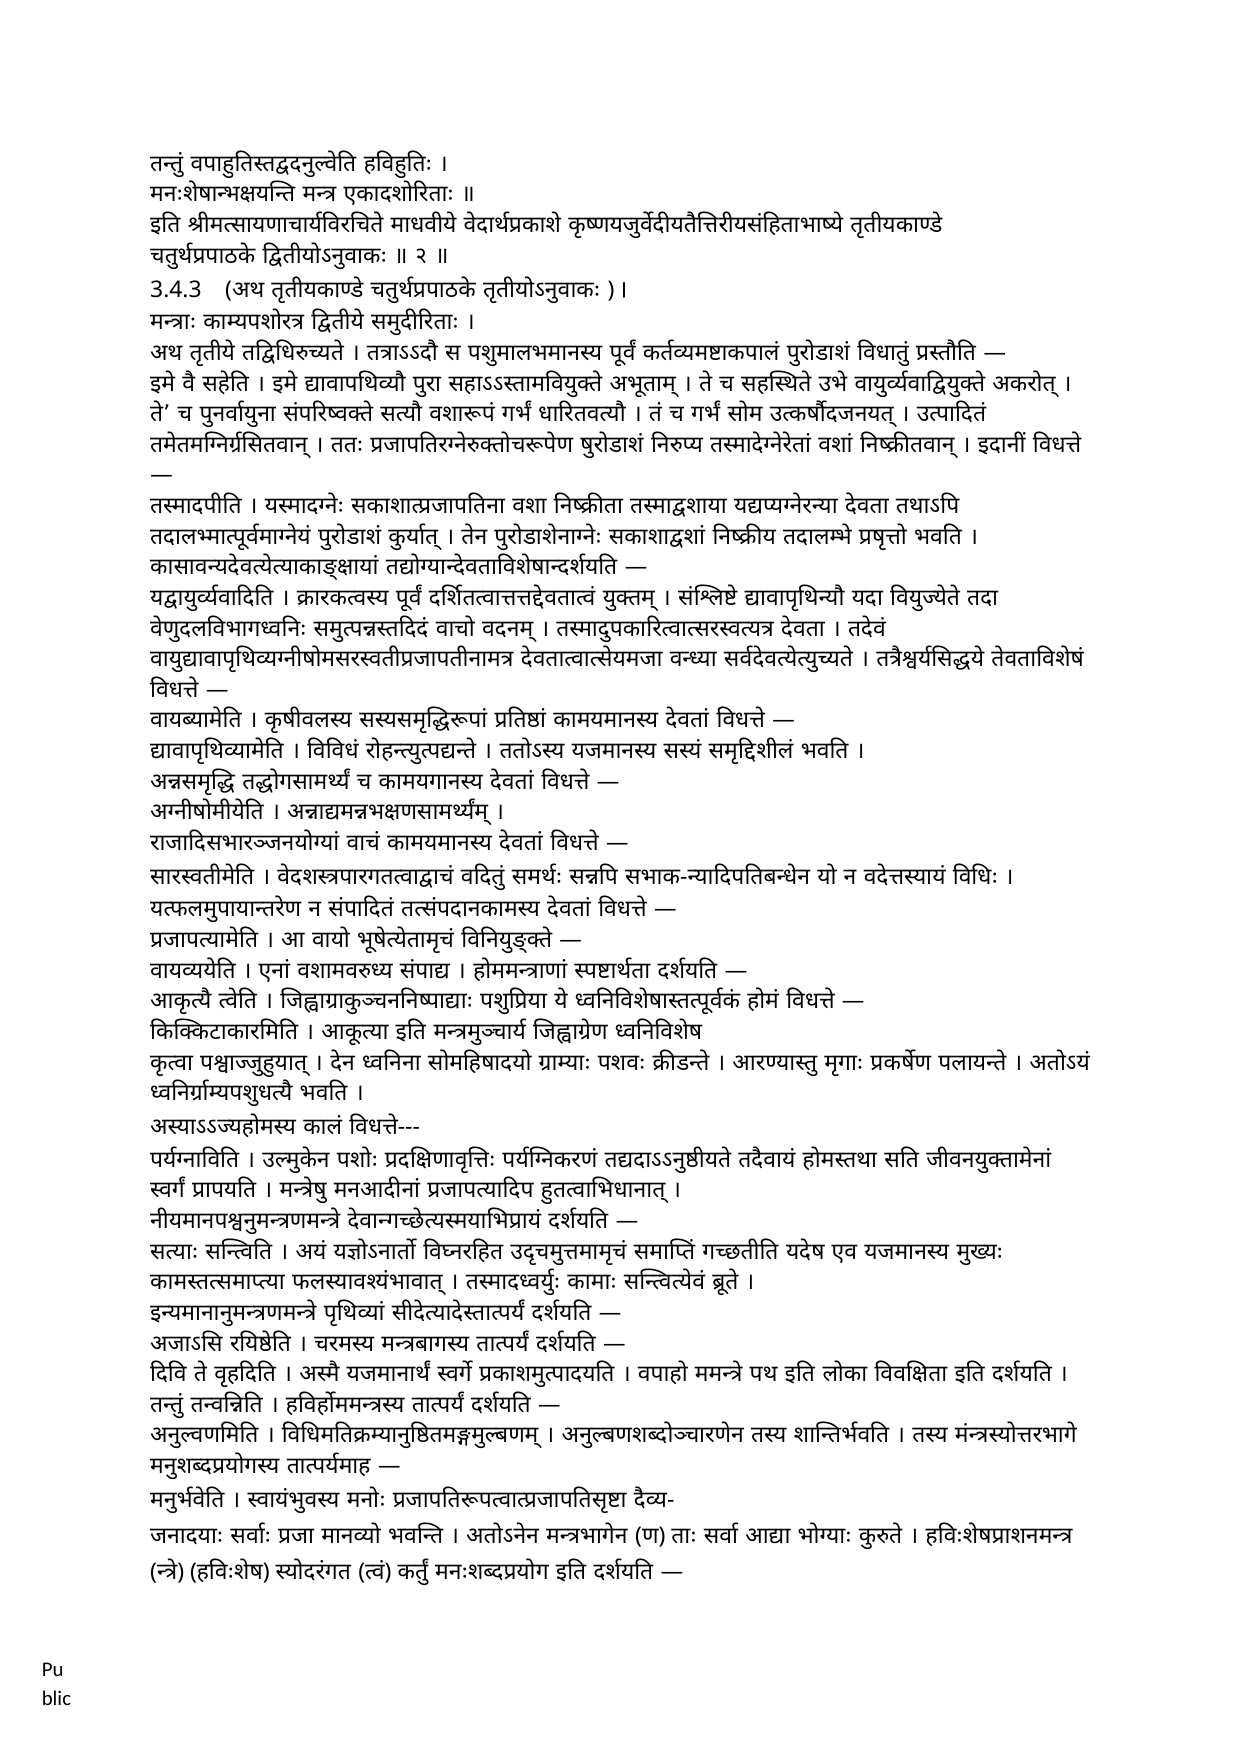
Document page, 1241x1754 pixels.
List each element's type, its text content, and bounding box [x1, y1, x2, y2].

text कृत्वा पश्वाज्जुहुयात् । देन ध्वनिना सोमहिषादयो ग्राम्याः पशवः क्रीडन्ते । आरण्यास्तु मृगाः प्रकर्षेण पलायन्ते । अतोऽयं ध्वनिर्ग्राम्यपशुधत्यै भवति । [150, 1049, 1090, 1106]
text अन्नसमृद्धि तद्धोगसामर्थ्यं च कामयगानस्य देवतां विधत्ते — [207, 768, 1090, 794]
text आकृत्यै त्वेति । जिह्वाग्राकुञ्चननिष्पाद्याः पशुप्रिया ये ध्वनिविशेषास्तत्पूर्वकं होमं विधत्ते — [703, 987, 1090, 1014]
text सत्याः सन्त्विति । अयं यज्ञोऽनार्तो विघ्नरहित उदृचमुत्तमामृचं समाप्तिं गच्छतीति यदेष एव यजमानस्य मुख्यः कामस्तत्समाप्त्या फलस्यावश्यंभावात् । तस्मादध्वर्युः कामाः सन्त्वित्येवं ब्रूते । [150, 1238, 1090, 1295]
text इति श्रीमत्सायणाचार्यविरचिते माधवीये वेदार्थप्रकाशे कृष्णयजुर्वेदीयतैत्तिरीयसंहिताभाष्ये तृतीयकाण्डे [150, 211, 874, 238]
text नीयमानपश्वनुमन्त्रणमन्त्रे देवान्गच्छेत्यस्मयाभिप्रायं दर्शयति — [150, 1207, 336, 1234]
text द्यावापृथिव्यामेति । विविधं रोहन्त्युत्पद्यन्ते । ततोऽस्य यजमानस्य सस्यं समृद्दिशीलं भवति । [199, 737, 419, 764]
text पर्यग्नाविति । उल्मुकेन पशोः प्रदक्षिणावृत्तिः पर्यग्निकरणं तद्यदाऽऽनुष्ठीयते तदैवायं होमस्तथा सति जीवनयुक्तामेनां स्वर्गं प्रापयति । मन्त्रेषु मनआदीनां प्रजापत्यादिप हुतत्वाभिधानात् । [150, 1146, 1090, 1203]
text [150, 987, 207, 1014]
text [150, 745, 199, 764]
text चतुर्थप्रपाठके द्वितीयोऽनुवाकः ॥ २ ॥ [150, 242, 1090, 268]
text तन्तुं वपाहुतिस्तद्वदनुल्वेति हविहुतिः । [397, 150, 1090, 177]
text प्रजापत्यामेति । आ वायो भूषेत्येतामृचं विनियुङ्क्ते — [509, 926, 1090, 953]
text यत्फलमुपायान्तरेण न संपादितं तत्संपदानकामस्य देवतां विधत्ते — [215, 896, 1090, 922]
text सारस्वतीमेति । वेदशस्त्रपारगतत्वाद्वाचं वदितुं समर्थः सन्नपि सभाक-न्यादिपतिबन्धेन यो न वदेत्तस्यायं विधिः । [150, 860, 1090, 891]
text अथ तृतीये तद्विधिरुच्यते । तत्राऽऽदौ स पशुमालभमानस्य पूर्वं कर्तव्यमष्टाकपालं पुरोडाशं विधातुं प्रस्तौति — [198, 339, 633, 366]
text इमे वै सहेति । इमे द्यावापथिव्यौ पुरा सहाऽऽस्तामवियुक्ते अभूताम् । ते च सहस्थिते उभे वायुर्व्यवाद्वियुक्ते अकरोत् । ते’ च पुनर्वायुना संपरिष्वक्ते सत्यौ वशारूपं गर्भं धारितवत्यौ । तं च गर्भं सोम उत्कर्षौदजनयत् । उत्पादितं तमेतमग्निर्ग्रसितवान् । ततः प्रजापतिरग्नेरुक्तोचरूपेण षुरोडाशं निरुप्य तस्मादेग्नेरेतां वशां निष्क्रीतवान् । इदानीं विधत्ते — [150, 370, 1090, 488]
text प्रजापत्यामेति । आ वायो भूषेत्येतामृचं विनियुङ्क्ते — [150, 926, 382, 953]
text इन्यमानानुमन्त्रणमन्त्रे पृथिव्यां सीदेत्यादेस्तात्पर्यं दर्शयति — [332, 1299, 1090, 1326]
text नीयमानपश्वनुमन्त्रणमन्त्रे देवान्गच्छेत्यस्मयाभिप्रायं दर्शयति — [254, 1207, 1090, 1234]
text तन्तुं वपाहुतिस्तद्वदनुल्वेति हविहुतिः । [150, 150, 239, 177]
text तन्तुं तन्वन्निति । हविर्होममन्त्रस्य तात्पर्यं दर्शयति — [150, 1391, 1090, 1418]
text मन्त्राः काम्यपशोरत्र द्वितीये समुदीरिताः । [398, 308, 1090, 335]
text कासावन्यदेवत्येत्याकाङ्क्षायां तद्योग्यान्देवताविशेषान्दर्शयति — [150, 553, 1090, 580]
text किक्किटाकारमिति । आकूत्या इति मन्त्रमुञ्चार्य जिह्वाग्रेण ध्वनिविशेष [479, 1018, 1090, 1045]
text अजाऽसि रयिष्ठेति । चरमस्य मन्त्रबागस्य तात्पर्यं दर्शयति — [150, 1330, 1090, 1356]
text अथ तृतीये तद्विधिरुच्यते । तत्राऽऽदौ स पशुमालभमानस्य पूर्वं कर्तव्यमष्टाकपालं पुरोडाशं विधातुं प्रस्तौति — [797, 339, 1090, 366]
text अग्नीषोमीयेति । अन्नाद्यमन्नभक्षणसामर्थ्यंम् । [150, 798, 1090, 825]
text जनादयाः सर्वाः प्रजा मानव्यो भवन्ति । अतोऽनेन मन्त्रभागेन (ण) ताः सर्वा आद्या भोग्याः कुरुते । हविःशेषप्राशनमन्त्र (न्त्रे) (हविःशेष) स्योदरंगत (त्वं) कर्तुं मनःशब्दप्रयोग इति दर्शयति — [150, 1519, 1090, 1586]
text दिवि ते वृहदिति । अस्मै यजमानार्थं स्वर्गे प्रकाशमुत्पादयति । वपाहो ममन्त्रे पथ इति लोका विवक्षिता इति दर्शयति । [543, 1360, 1090, 1387]
text द्यावापृथिव्यामेति । विविधं रोहन्त्युत्पद्यन्ते । ततोऽस्य यजमानस्य सस्यं समृद्दिशीलं भवति । [418, 737, 743, 764]
text दिवि ते वृहदिति । अस्मै यजमानार्थं स्वर्गे प्रकाशमुत्पादयति । वपाहो ममन्त्रे पथ इति लोका विवक्षिता इति दर्शयति । [223, 1360, 600, 1387]
text मन्त्राः काम्यपशोरत्र द्वितीये समुदीरिताः । [150, 308, 409, 335]
text द्यावापृथिव्यामेति । विविधं रोहन्त्युत्पद्यन्ते । ततोऽस्य यजमानस्य सस्यं समृद्दिशीलं भवति । [733, 737, 1090, 764]
text अस्याऽऽज्यहोमस्य कालं विधत्ते--- [150, 1110, 1090, 1141]
text राजादिसभारञ्जनयोग्यां वाचं कामयमानस्य देवतां विधत्ते — [150, 829, 1090, 856]
text 3.4.3 (अथ तृतीयकाण्डे चतुर्थप्रपाठके तृतीयोऽनुवाकः ) । [150, 272, 1090, 304]
text इति श्रीमत्सायणाचार्यविरचिते माधवीये वेदार्थप्रकाशे कृष्णयजुर्वेदीयतैत्तिरीयसंहिताभाष्ये तृतीयकाण्डे [859, 211, 1090, 238]
text किक्किटाकारमिति । आकूत्या इति मन्त्रमुञ्चार्य जिह्वाग्रेण ध्वनिविशेष [150, 1018, 523, 1045]
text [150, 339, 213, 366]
text तन्तुं वपाहुतिस्तद्वदनुल्वेति हविहुतिः । [312, 150, 403, 177]
text यद्वायुर्व्यवादिति । क्रारकत्वस्य पूर्वं दर्शितत्वात्तत्तद्देवतात्वं युक्तम् । संश्लिष्टे द्यावापृथिन्यौ यदा वियुज्येते तदा वेणुदलविभागध्वनिः समुत्पन्नस्तदिदं वाचो वदनम् । तस्मादुपकारित्वात्सरस्वत्यत्र देवता । तदेवं वायुद्यावापृथिव्यग्नीषोमसरस्वतीप्रजापतीनामत्र देवतात्वात्सेयमजा वन्ध्या सर्वदेवत्येत्युच्यते । तत्रैश्वर्यसिद्धये तेवताविशेषं विधत्ते — [150, 584, 1090, 703]
text मनःशेषान्भक्षयन्ति मन्त्र एकादशोरिताः ॥ [150, 181, 1090, 207]
text तस्मादपीति । यस्मादग्नेः सकाशात्प्रजापतिना वशा निष्क्रीता तस्माद्वशाया यद्यप्यग्नेरन्या देवता तथाऽपि तदालभ्मात्पूर्वमाग्नेयं पुरोडाशं कुर्यात् । तेन पुरोडाशेनाग्नेः सकाशाद्वशां निष्क्रीय तदालम्भे प्रषृत्तो भवति । [150, 492, 1090, 549]
text अनुल्वणमिति । विधिमतिक्रम्यानुष्ठितमङ्गमुल्बणम् । अनुल्बणशब्दोञ्चारणेन तस्य शान्तिर्भवति । तस्य मंन्त्रस्योत्तरभागे मनुशब्दप्रयोगस्य तात्पर्यमाह — [150, 1422, 1090, 1479]
text वायव्ययेति । एनां वशामवरुध्य संपाद्य । होममन्त्राणां स्पष्टार्थता दर्शयति — [150, 957, 1090, 983]
text वायब्यामेति । कृषीवलस्य सस्यसमृद्धिरूपां प्रतिष्ठां कामयमानस्य देवतां विधत्ते — [422, 707, 1090, 733]
text मनुर्भवेति । स्वायंभुवस्य मनोः प्रजापतिरूपत्वात्प्रजापतिसृष्टा दैव्य- [150, 1483, 1090, 1514]
